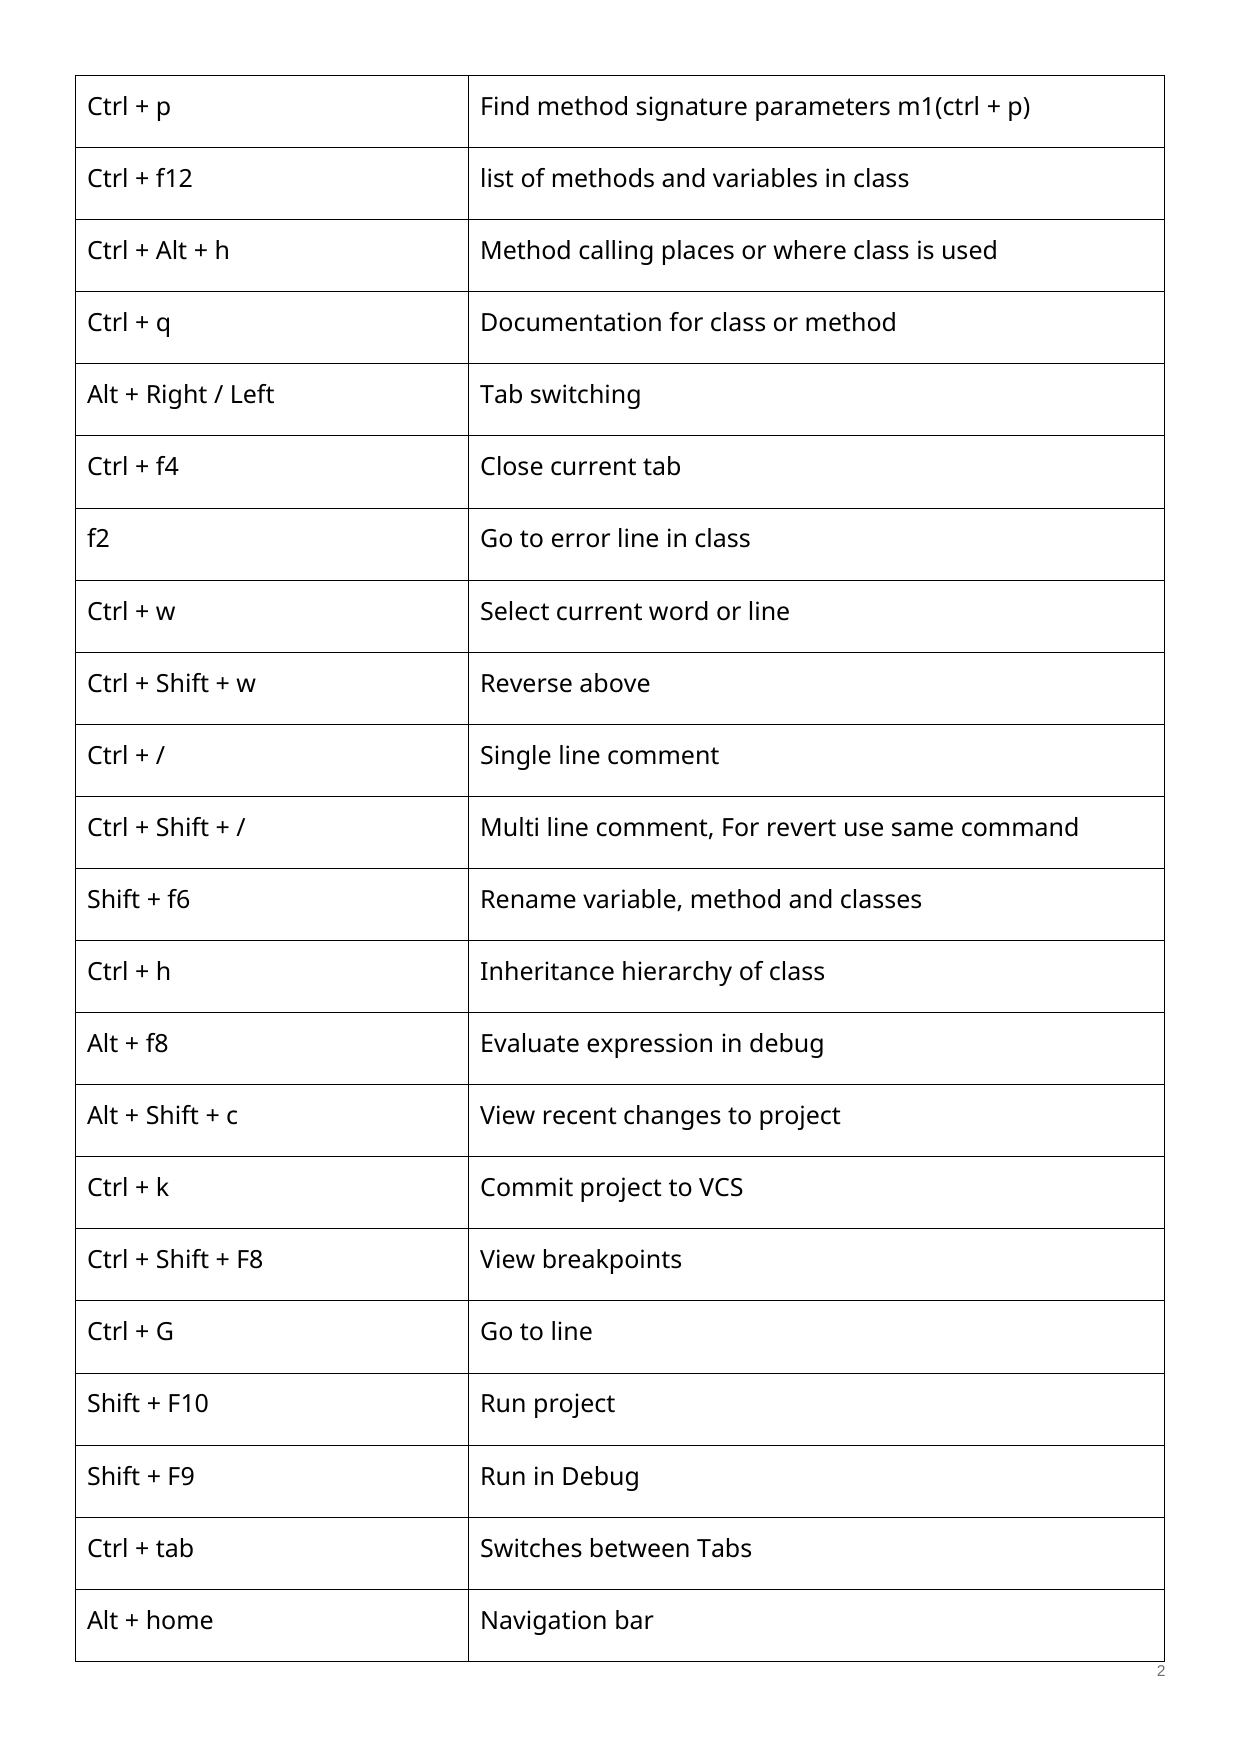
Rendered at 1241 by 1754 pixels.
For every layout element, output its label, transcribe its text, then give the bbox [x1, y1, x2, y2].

table_cell Reverse above [469, 653, 1164, 724]
table_cell Shift + F9 [76, 1446, 468, 1517]
table_cell Ctrl + q [76, 292, 468, 363]
table_cell Go to error line in class [469, 509, 1164, 579]
table_cell View breakpoints [469, 1229, 1164, 1300]
table_cell Ctrl + Shift + F8 [76, 1229, 468, 1300]
table_cell Ctrl + / [76, 725, 468, 796]
table_cell Ctrl + Shift + / [76, 797, 468, 868]
table_cell Shift + F10 [76, 1374, 468, 1444]
table_cell Ctrl + k [76, 1157, 468, 1228]
table_cell Evaluate expression in debug [469, 1013, 1164, 1084]
table_cell Inheritance hierarchy of class [469, 941, 1164, 1012]
table_cell Ctrl + G [76, 1301, 468, 1372]
table_cell Run project [469, 1374, 1164, 1444]
table_cell Ctrl + f12 [76, 148, 468, 219]
table_cell Method calling places or where class is used [469, 220, 1164, 291]
table_cell Rename variable, method and classes [469, 869, 1164, 940]
table_cell Shift + f6 [76, 869, 468, 940]
table_cell Close current tab [469, 436, 1164, 507]
table_cell Ctrl + tab [76, 1518, 468, 1589]
table_cell Single line comment [469, 725, 1164, 796]
table_cell Find method signature parameters m1(ctrl + p) [469, 76, 1164, 147]
table_cell Multi line comment, For revert use same command [469, 797, 1164, 868]
table_cell Select current word or line [469, 581, 1164, 652]
table_cell Commit project to VCS [469, 1157, 1164, 1228]
table_cell Switches between Tabs [469, 1518, 1164, 1589]
table_cell list of methods and variables in class [469, 148, 1164, 219]
table_cell Alt + home [76, 1590, 468, 1661]
table_cell Alt + Shift + c [76, 1085, 468, 1156]
table_cell Alt + f8 [76, 1013, 468, 1084]
table_cell Ctrl + w [76, 581, 468, 652]
table_cell f2 [76, 509, 468, 579]
table_cell Run in Debug [469, 1446, 1164, 1517]
table_cell Ctrl + p [76, 76, 468, 147]
table_cell Ctrl + h [76, 941, 468, 1012]
table_cell Tab switching [469, 364, 1164, 435]
table_cell Documentation for class or method [469, 292, 1164, 363]
table_cell Ctrl + f4 [76, 436, 468, 507]
table_cell Ctrl + Alt + h [76, 220, 468, 291]
table_cell Go to line [469, 1301, 1164, 1372]
table_cell View recent changes to project [469, 1085, 1164, 1156]
table_cell Alt + Right / Left [76, 364, 468, 435]
table_cell Navigation bar [469, 1590, 1164, 1661]
table_cell Ctrl + Shift + w [76, 653, 468, 724]
